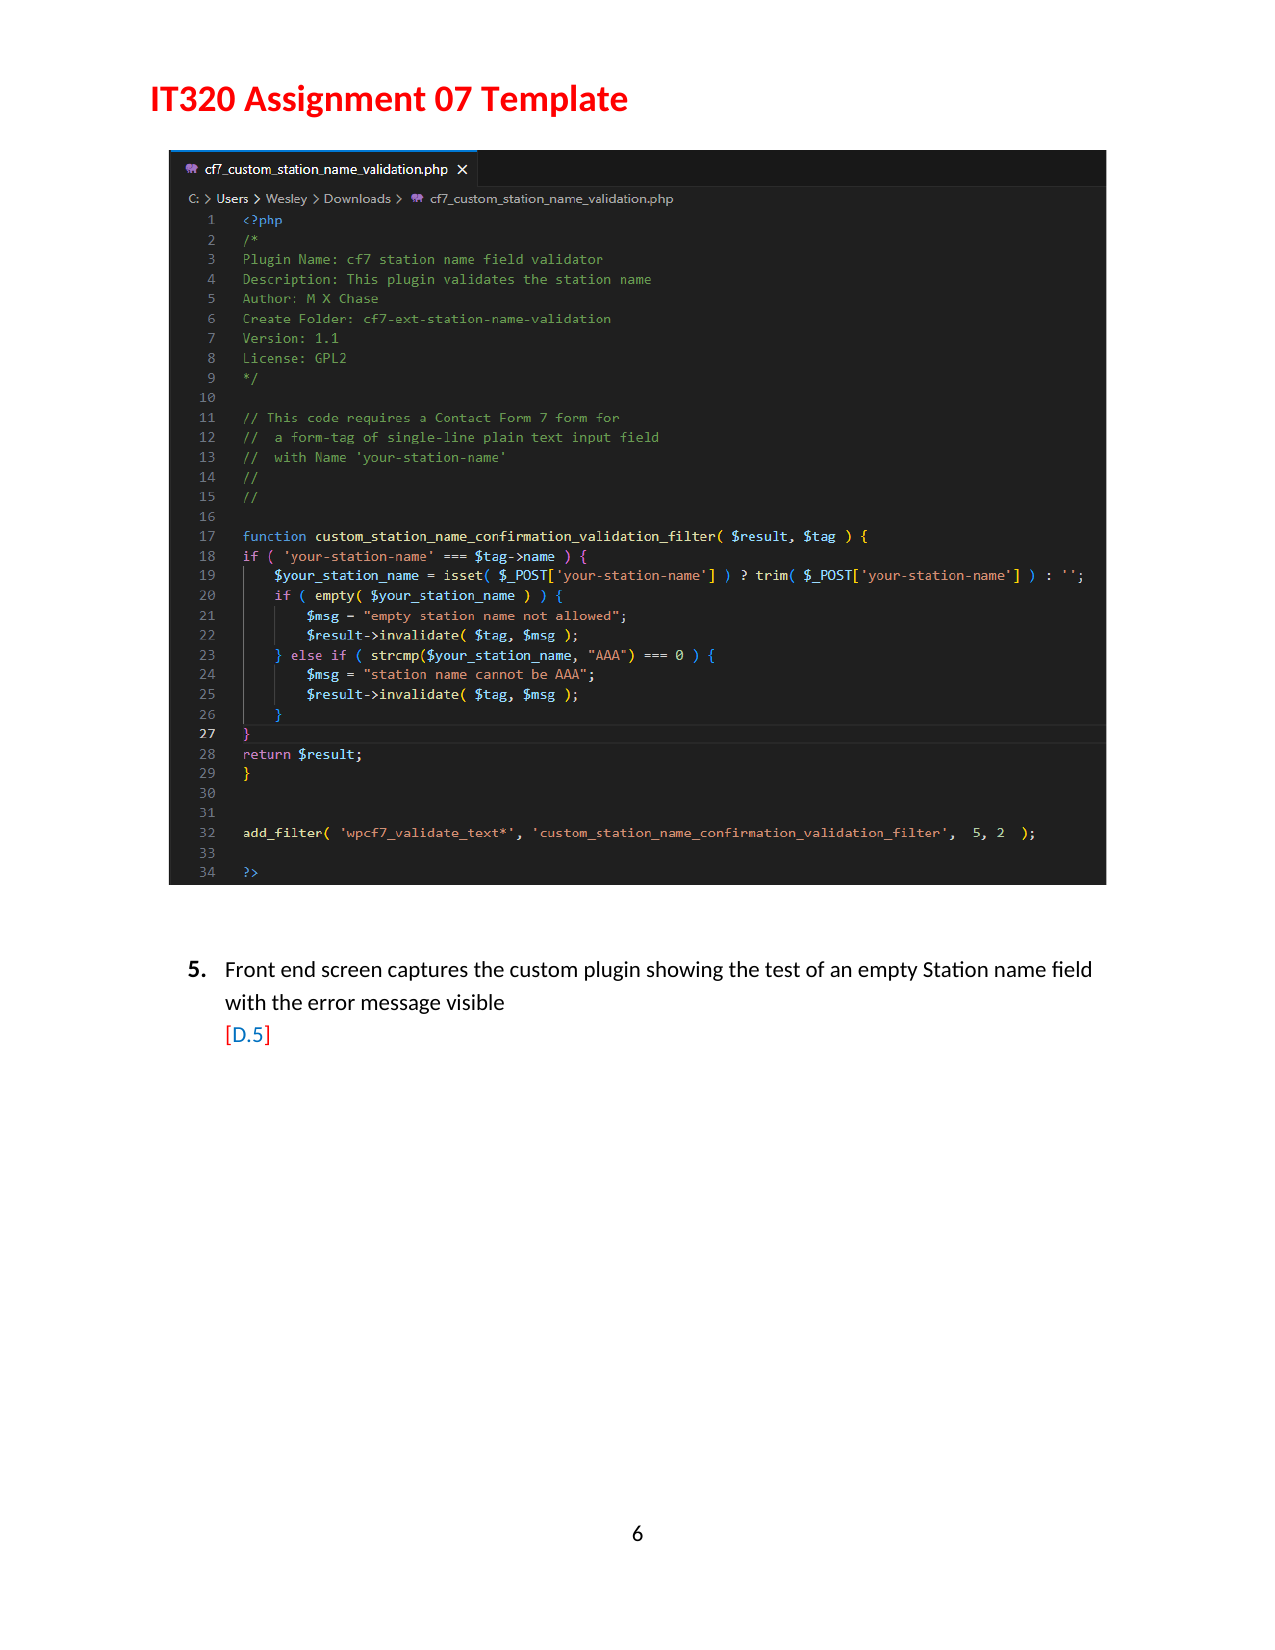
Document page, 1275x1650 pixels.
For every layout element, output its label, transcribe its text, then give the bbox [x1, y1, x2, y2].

picture [168, 150, 1107, 885]
list Front end screen captures the custom plugin showing the test of an empty Station name field with the error message visible [D.5] [187, 953, 1125, 1080]
